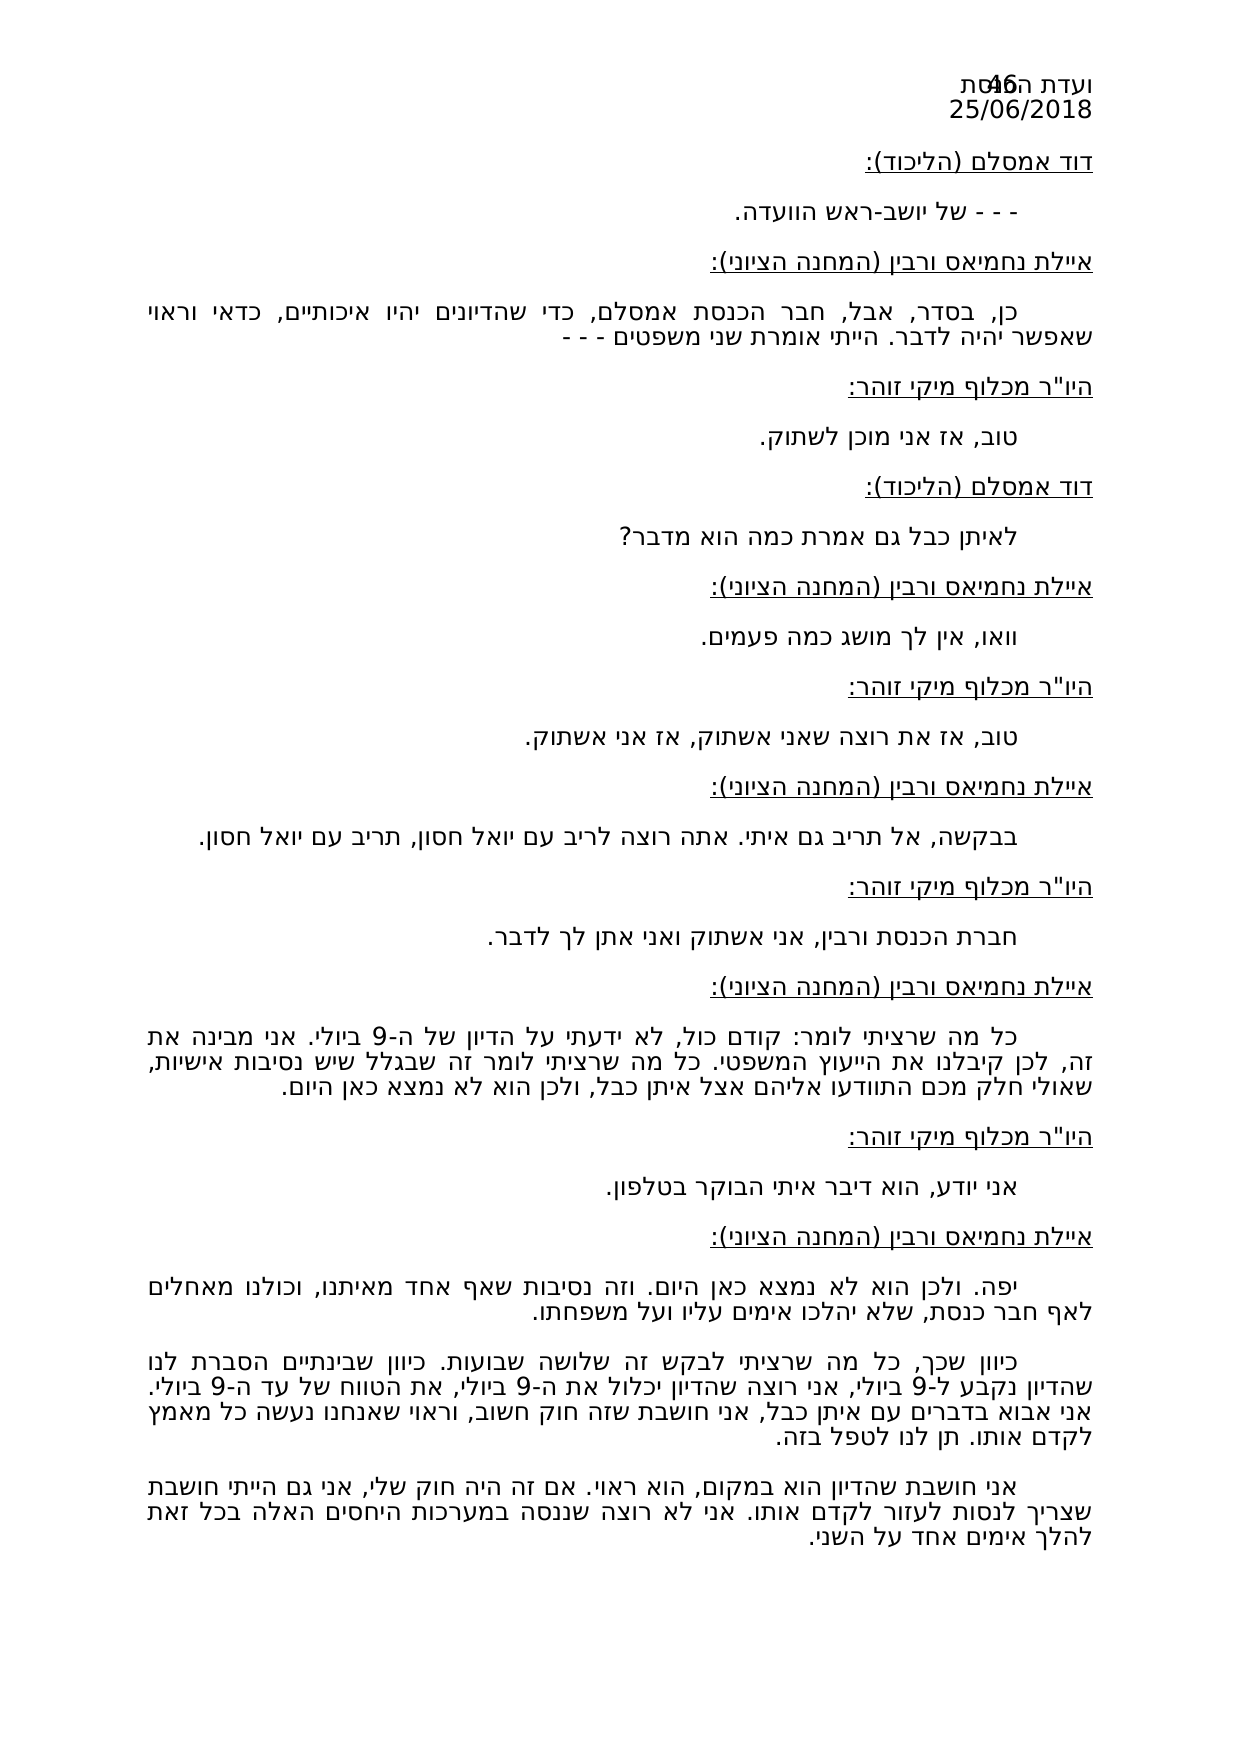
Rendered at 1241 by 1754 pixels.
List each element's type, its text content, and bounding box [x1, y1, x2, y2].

text בבקשה, אל תריב גם איתי. אתה רוצה לריב עם יואל חסון, תריב עם יואל חסון. [147, 825, 1093, 850]
text אני יודע, הוא דיבר איתי הבוקר בטלפון. [147, 1175, 1093, 1200]
text טוב, אז את רוצה שאני אשתוק, אז אני אשתוק. [147, 725, 1093, 750]
text כן, בסדר, אבל, חבר הכנסת אמסלם, כדי שהדיונים יהיו איכותיים, כדאי וראוי שאפשר יהיה לדבר. הייתי אומרת שני משפטים - - - [147, 300, 1093, 350]
text טוב, אז אני מוכן לשתוק. [147, 425, 1093, 450]
text חברת הכנסת ורבין, אני אשתוק ואני אתן לך לדבר. [147, 925, 1093, 950]
text וואו, אין לך מושג כמה פעמים. [147, 625, 1093, 650]
text לאיתן כבל גם אמרת כמה הוא מדבר? [147, 525, 1093, 550]
text כל מה שרציתי לומר: קודם כול, לא ידעתי על הדיון של ה-9 ביולי. אני מבינה את זה, לכן קיבלנו את הייעוץ המשפטי. כל מה שרציתי לומר זה שבגלל שיש נסיבות אישיות, שאולי חלק מכם התוודעו אליהם אצל איתן כבל, ולכן הוא לא נמצא כאן היום. [147, 1025, 1093, 1100]
text - - - של יושב-ראש הוועדה. [147, 200, 1093, 225]
text יפה. ולכן הוא לא נמצא כאן היום. וזה נסיבות שאף אחד מאיתנו, וכולנו מאחלים לאף חבר כנסת, שלא יהלכו אימים עליו ועל משפחתו. [147, 1275, 1093, 1325]
text כיוון שכך, כל מה שרציתי לבקש זה שלושה שבועות. כיוון שבינתיים הסברת לנו שהדיון נקבע ל-9 ביולי, אני רוצה שהדיון יכלול את ה-9 ביולי, את הטווח של עד ה-9 ביולי. אני אבוא בדברים עם איתן כבל, אני חושבת שזה חוק חשוב, וראוי שאנחנו נעשה כל מאמץ לקדם אותו. תן לנו לטפל בזה. [147, 1350, 1093, 1450]
text אני חושבת שהדיון הוא במקום, הוא ראוי. אם זה היה חוק שלי, אני גם הייתי חושבת שצריך לנסות לעזור לקדם אותו. אני לא רוצה שננסה במערכות היחסים האלה בכל זאת להלך אימים אחד על השני. [147, 1475, 1093, 1550]
